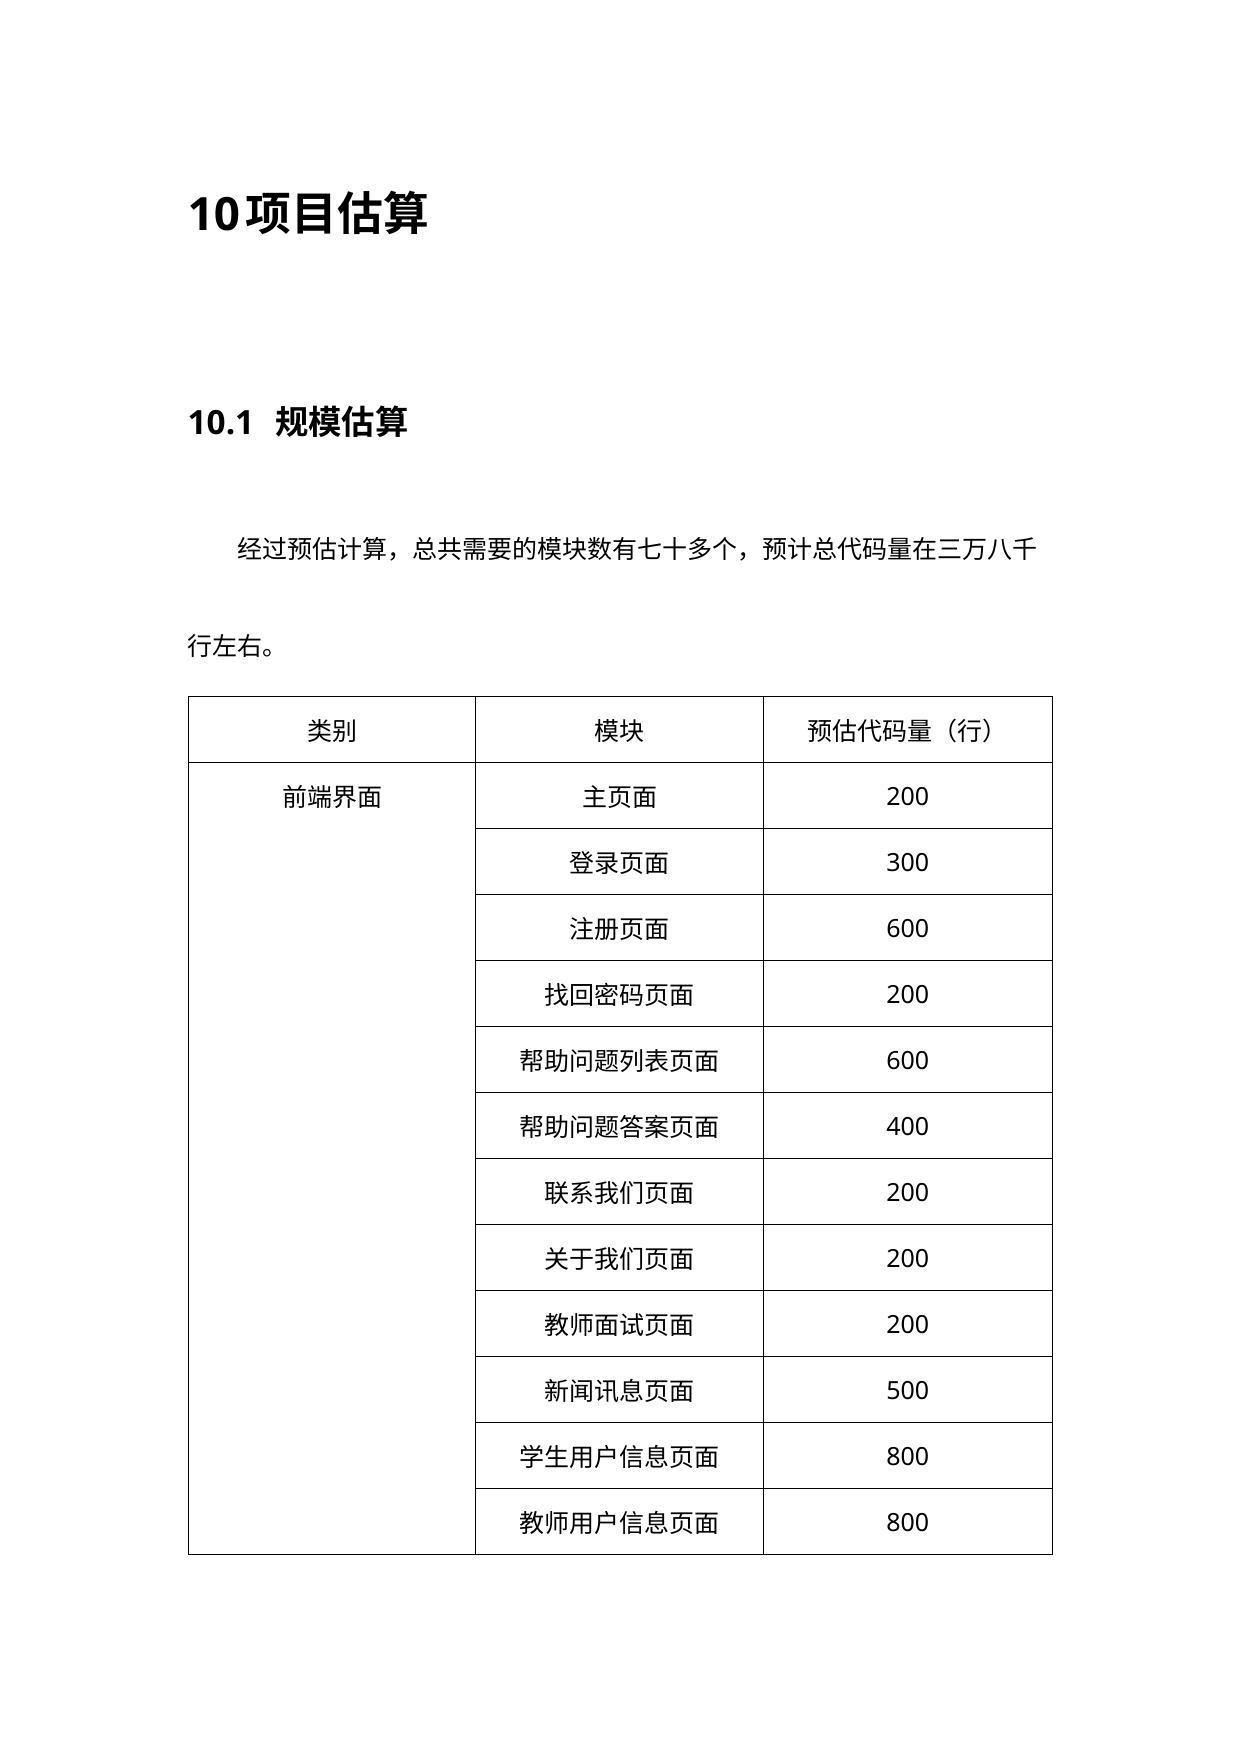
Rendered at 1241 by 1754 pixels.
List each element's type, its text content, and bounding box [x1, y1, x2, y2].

table_cell 前端界面 [189, 763, 475, 1554]
table_cell 主页面 [476, 763, 763, 828]
table_cell 教师面试页面 [476, 1291, 763, 1356]
table_cell 找回密码页面 [476, 961, 763, 1026]
table_cell 新闻讯息页面 [476, 1357, 763, 1422]
table_cell 登录页面 [476, 829, 763, 894]
table_cell 500 [764, 1357, 1052, 1422]
table_header 类别 [189, 697, 475, 762]
table_cell 300 [764, 829, 1052, 894]
table_header 预估代码量（行） [764, 697, 1052, 762]
table_cell 600 [764, 1027, 1052, 1092]
table_cell 200 [764, 1159, 1052, 1224]
table_cell 200 [764, 961, 1052, 1026]
table_cell 600 [764, 895, 1052, 960]
table_header 模块 [476, 697, 763, 762]
table_cell 教师用户信息页面 [476, 1489, 763, 1554]
subtitle 项目估算 [187, 162, 1053, 259]
table_cell 注册页面 [476, 895, 763, 960]
subtitle 规模估算 [187, 388, 1053, 453]
table_cell 200 [764, 1225, 1052, 1290]
table_cell 学生用户信息页面 [476, 1423, 763, 1488]
text 经过预估计算，总共需要的模块数有七十多个，预计总代码量在三万八千行左右。 [187, 515, 1053, 677]
table_cell 200 [764, 1291, 1052, 1356]
table_cell 联系我们页面 [476, 1159, 763, 1224]
table_cell 帮助问题列表页面 [476, 1027, 763, 1092]
table_cell 200 [764, 763, 1052, 828]
table_cell 400 [764, 1093, 1052, 1158]
table_cell 800 [764, 1489, 1052, 1554]
table_cell 帮助问题答案页面 [476, 1093, 763, 1158]
table_cell 800 [764, 1423, 1052, 1488]
table_cell 关于我们页面 [476, 1225, 763, 1290]
